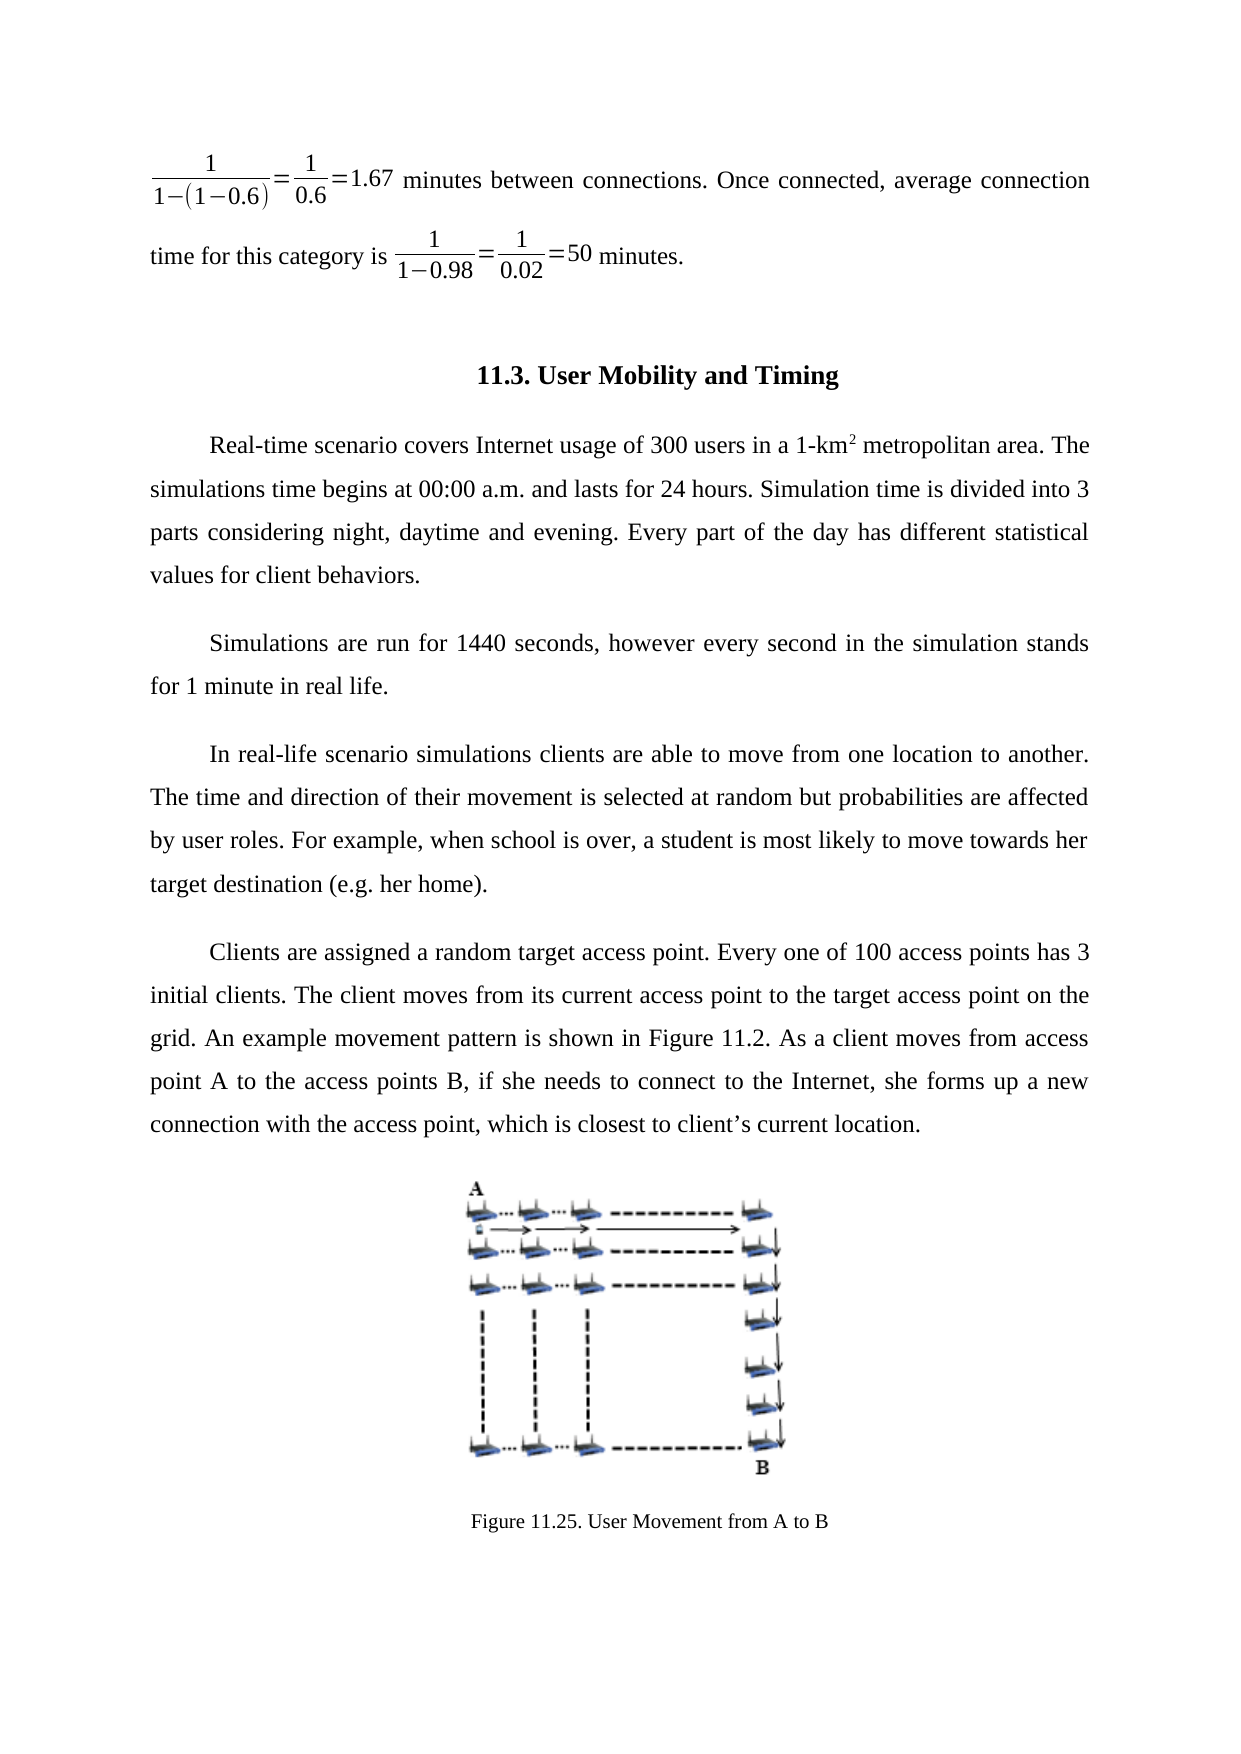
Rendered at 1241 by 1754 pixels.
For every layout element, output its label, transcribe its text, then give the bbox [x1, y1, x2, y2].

picture [452, 1177, 789, 1484]
text Real-time scenario covers Internet usage of 300 users in a 1-km2 metropolitan area. The simulations time begins at 00:00 a.m. and lasts for 24 hours. Simulation time is divided into 3 parts considering night, daytime and evening. Every part of the day has different statistical values for client behaviors. [150, 431, 1090, 589]
text Clients are assigned a random target access point. Every one of 100 access points has 3 initial clients. The client moves from its current access point to the target access point on the grid. An example movement pattern is shown in Figure 11.2. As a client moves from access point A to the access points B, if she needs to connect to the Internet, she forms up a new connection with the access point, which is closest to client’s current location. [150, 937, 1090, 1138]
text Simulations are run for 1440 seconds, however every second in the simulation stands for 1 minute in real life. [150, 628, 1090, 700]
text In real-life scenario simulations clients are able to move from one location to another. The time and direction of their movement is selected at random but probabilities are affected by user roles. For example, when school is over, a student is most likely to move towards her target destination (e.g. her home). [150, 739, 1090, 897]
subtitle 11.3. User Mobility and Timing [225, 359, 1090, 390]
